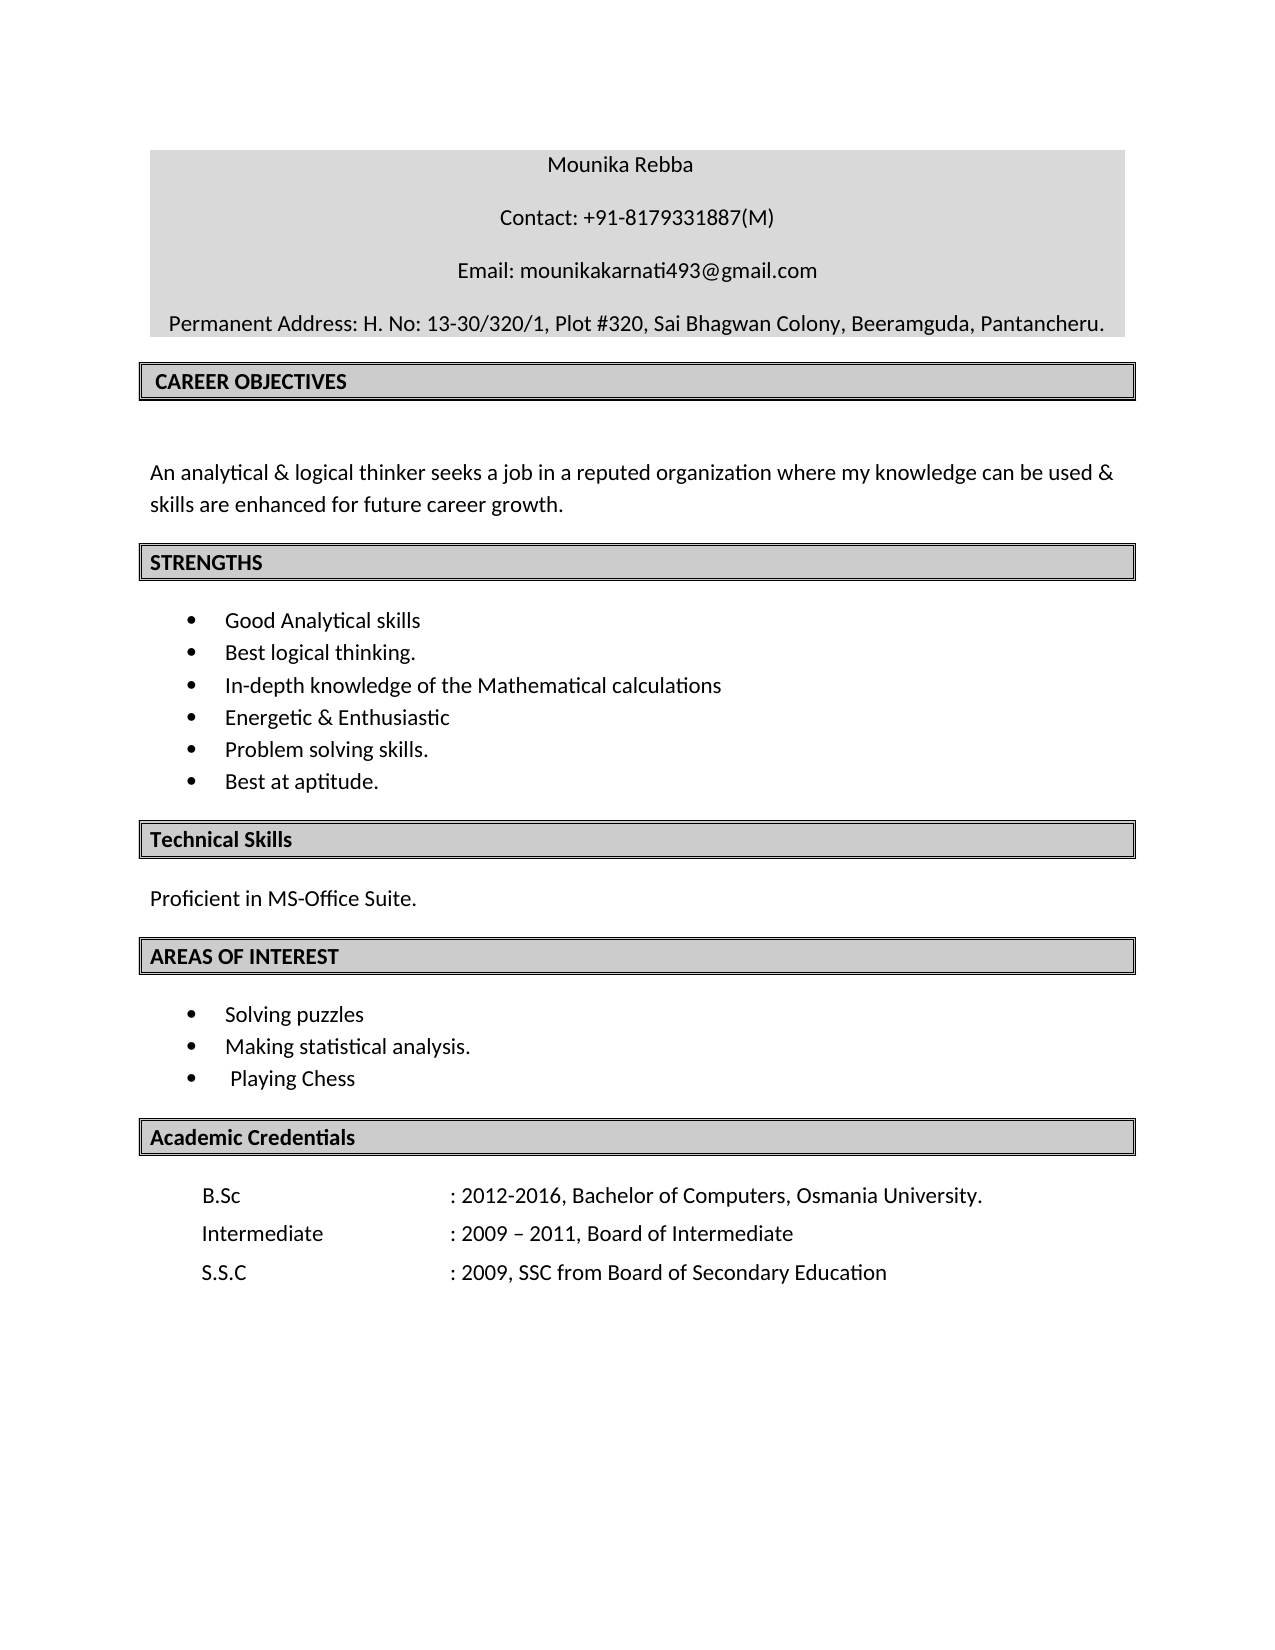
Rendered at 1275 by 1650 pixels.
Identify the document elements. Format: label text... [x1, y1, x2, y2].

list Best at aptitude. [187, 767, 1125, 795]
list Best logical thinking. [187, 638, 1125, 667]
text STRENGTHS [142, 546, 1133, 578]
list Problem solving skills. [187, 735, 1125, 763]
text Mounika Rebba [150, 150, 1125, 178]
text CAREER OBJECTIVES [142, 365, 1133, 397]
list Solving puzzles [187, 1000, 1125, 1028]
text Intermediate : 2009 – 2011, Board of Intermediate [150, 1219, 1125, 1247]
list Good Analytical skills [187, 606, 1125, 634]
text Academic Credentials [142, 1121, 1133, 1153]
list In-depth knowledge of the Mathematical calculations [187, 671, 1125, 699]
text Permanent Address: H. No: 13-30/320/1, Plot #320, Sai Bhagwan Colony, Beeramguda, Pantancheru. [150, 309, 1125, 337]
text B.Sc : 2012-2016, Bachelor of Computers, Osmania University. [197, 1181, 1125, 1209]
list Energetic & Enthusiastic [187, 703, 1125, 731]
list Making statistical analysis. [187, 1032, 1125, 1060]
text Technical Skills [142, 824, 1133, 856]
text Email: mounikakarnati493@gmail.com [150, 256, 1125, 284]
text AREAS OF INTEREST [142, 940, 1133, 972]
text Contact: +91-8179331887(M) [150, 203, 1125, 231]
text S.S.C : 2009, SSC from Board of Secondary Education [150, 1258, 1125, 1286]
list Playing Chess [187, 1064, 1125, 1093]
text An analytical & logical thinker seeks a job in a reputed organization where my knowledge can be used & skills are enhanced for future career growth. [150, 426, 1125, 518]
text Proficient in MS-Office Suite. [150, 884, 1125, 912]
